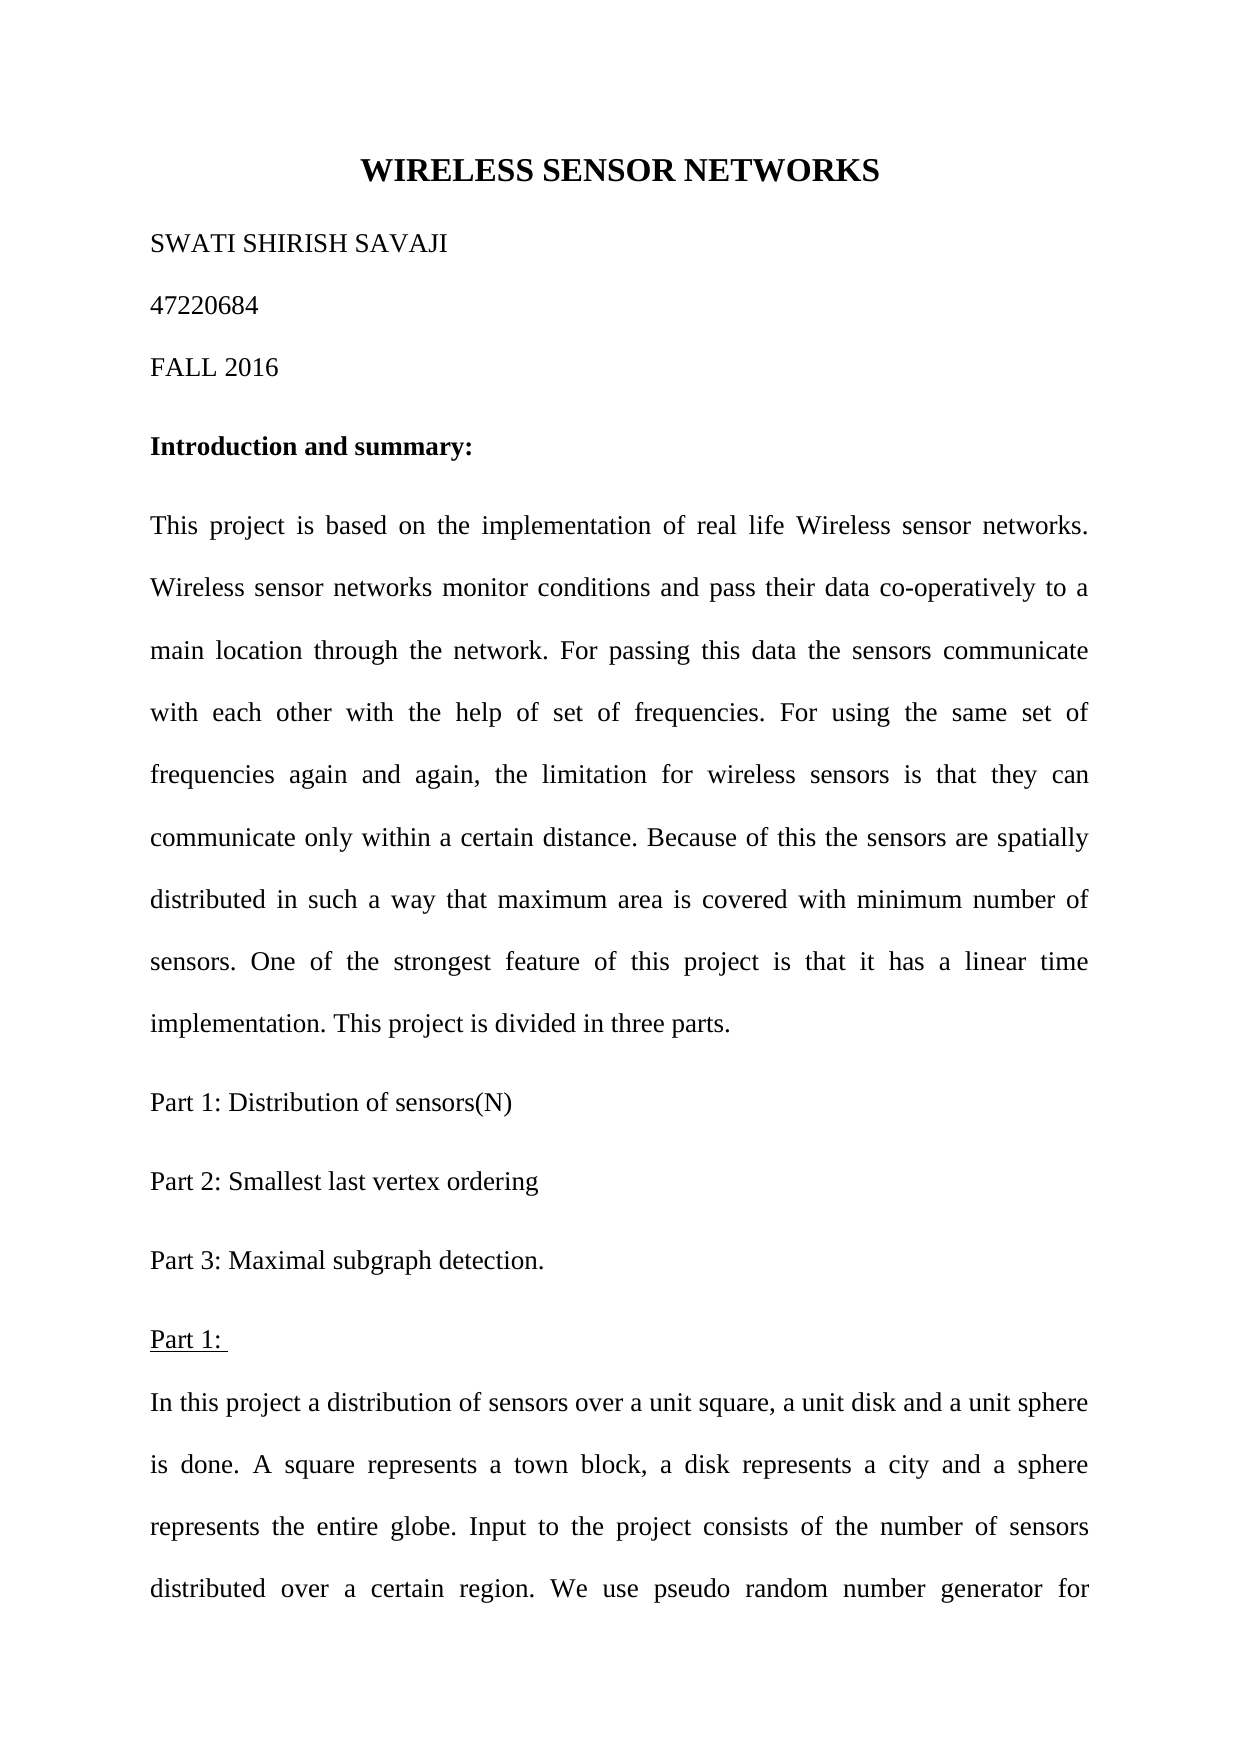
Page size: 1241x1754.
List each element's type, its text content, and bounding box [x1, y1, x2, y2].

text FALL 2016 [150, 351, 1090, 382]
text 47220684 [150, 289, 1090, 320]
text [150, 1386, 1090, 1604]
text This project is based on the implementation of real life Wireless sensor networks. Wireless sensor networks monitor conditions and pass their data co-operatively to a main location through the network. For passing this data the sensors communicate with each other with the help of set of frequencies. For using the same set of frequencies again and again, the limitation for wireless sensors is that they can communicate only within a certain distance. Because of this the sensors are spatially distributed in such a way that maximum area is covered with minimum number of sensors. One of the strongest feature of this project is that it has a linear time implementation. This project is divided in three parts. [150, 509, 1090, 1039]
text SWATI SHIRISH SAVAJI [150, 227, 1090, 258]
text Introduction and summary: [150, 430, 1090, 461]
text Part 2: Smallest last vertex ordering [150, 1165, 1090, 1197]
text Part 1: [150, 1323, 1090, 1354]
text Part 3: Maximal subgraph detection. [150, 1244, 1090, 1276]
text Part 1: Distribution of sensors(N) [150, 1086, 1090, 1118]
text WIRELESS SENSOR NETWORKS [150, 150, 1090, 188]
